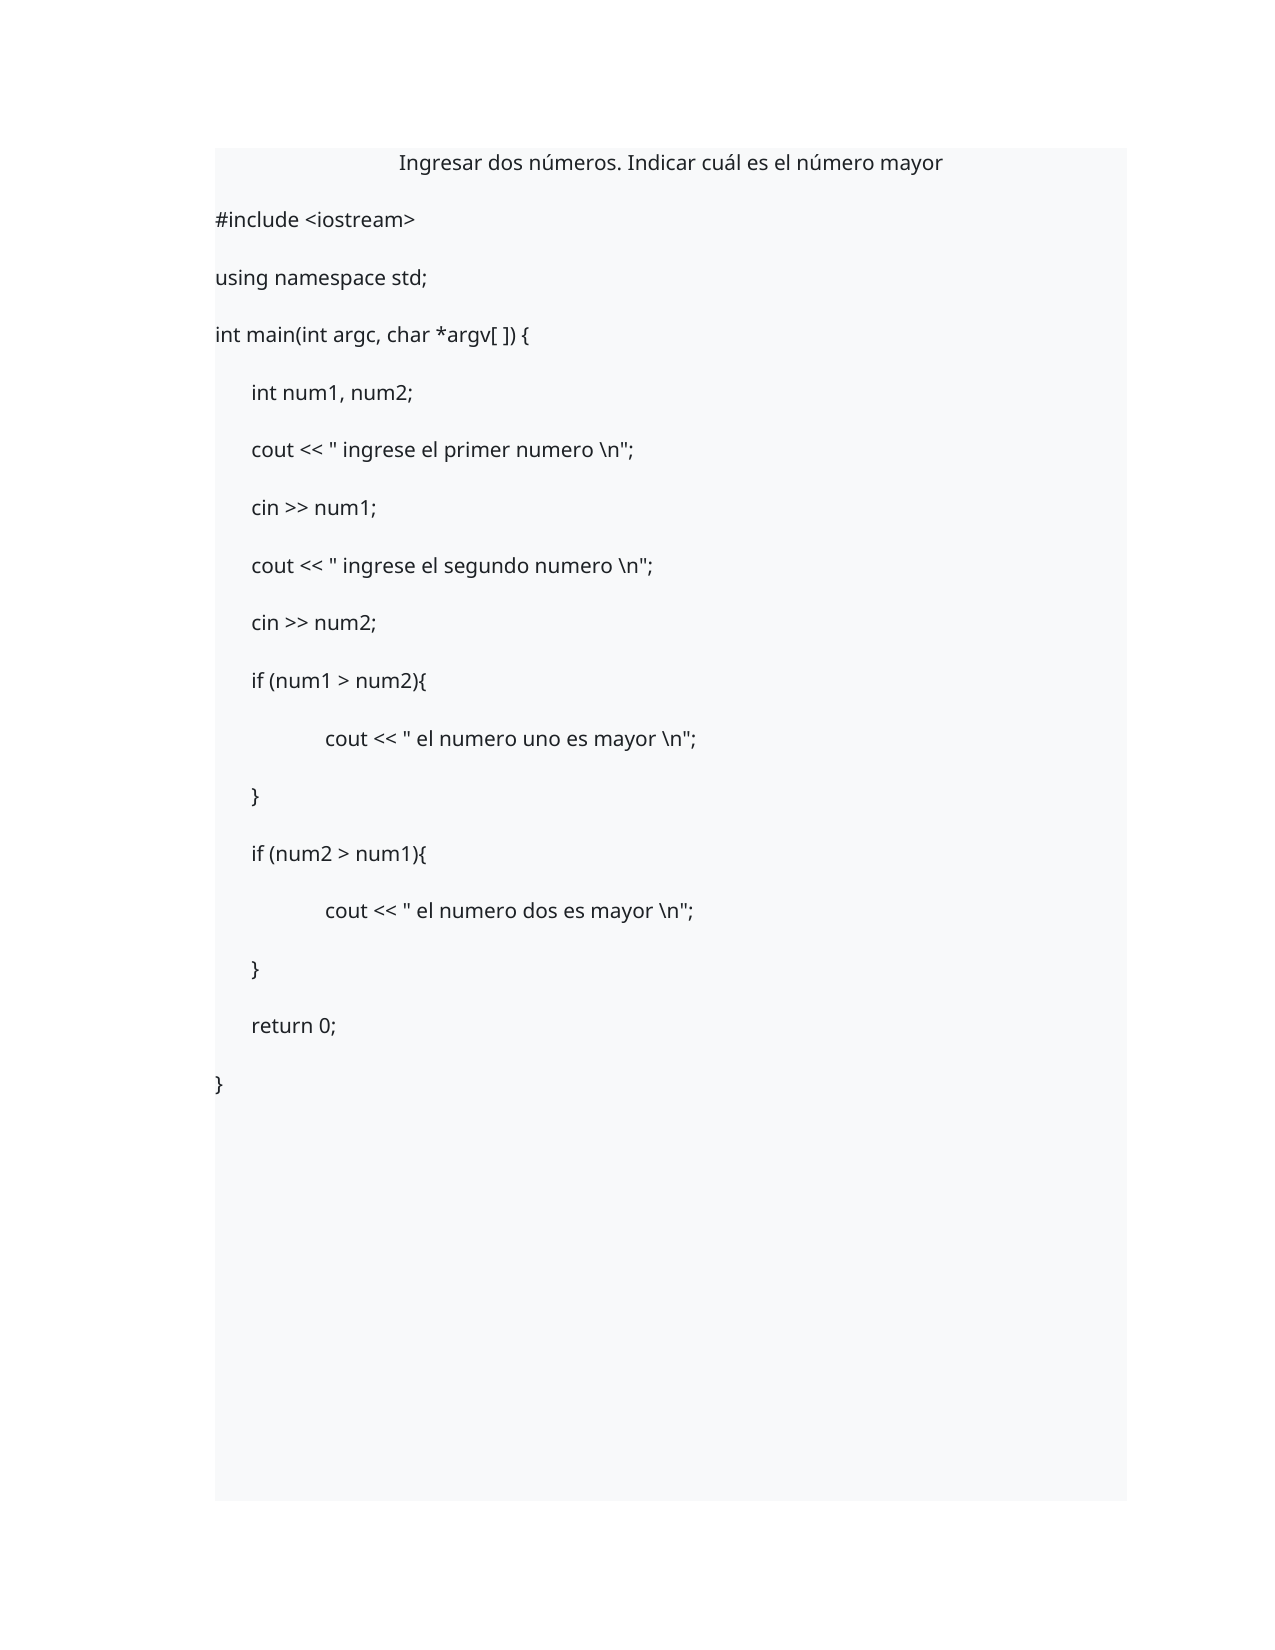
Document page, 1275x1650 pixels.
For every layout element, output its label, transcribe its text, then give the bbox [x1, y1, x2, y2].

text if (num1 > num2){ [215, 666, 1127, 694]
text using namespace std; [215, 263, 1127, 291]
text #include <iostream> [215, 205, 1127, 234]
text return 0; [215, 1012, 1127, 1040]
text cout << " el numero dos es mayor \n"; [215, 896, 1127, 925]
text cin >> num1; [215, 493, 1127, 522]
text cout << " ingrese el segundo numero \n"; [215, 551, 1127, 579]
text if (num2 > num1){ [215, 839, 1127, 867]
text } [215, 1069, 1127, 1098]
text int num1, num2; [215, 378, 1127, 406]
text } [215, 781, 1127, 810]
text cin >> num2; [215, 608, 1127, 637]
text Ingresar dos números. Indicar cuál es el número mayor [215, 148, 1127, 176]
text cout << " ingrese el primer numero \n"; [215, 436, 1127, 464]
text } [215, 954, 1127, 982]
text cout << " el numero uno es mayor \n"; [215, 724, 1127, 752]
text int main(int argc, char *argv[ ]) { [215, 320, 1127, 349]
